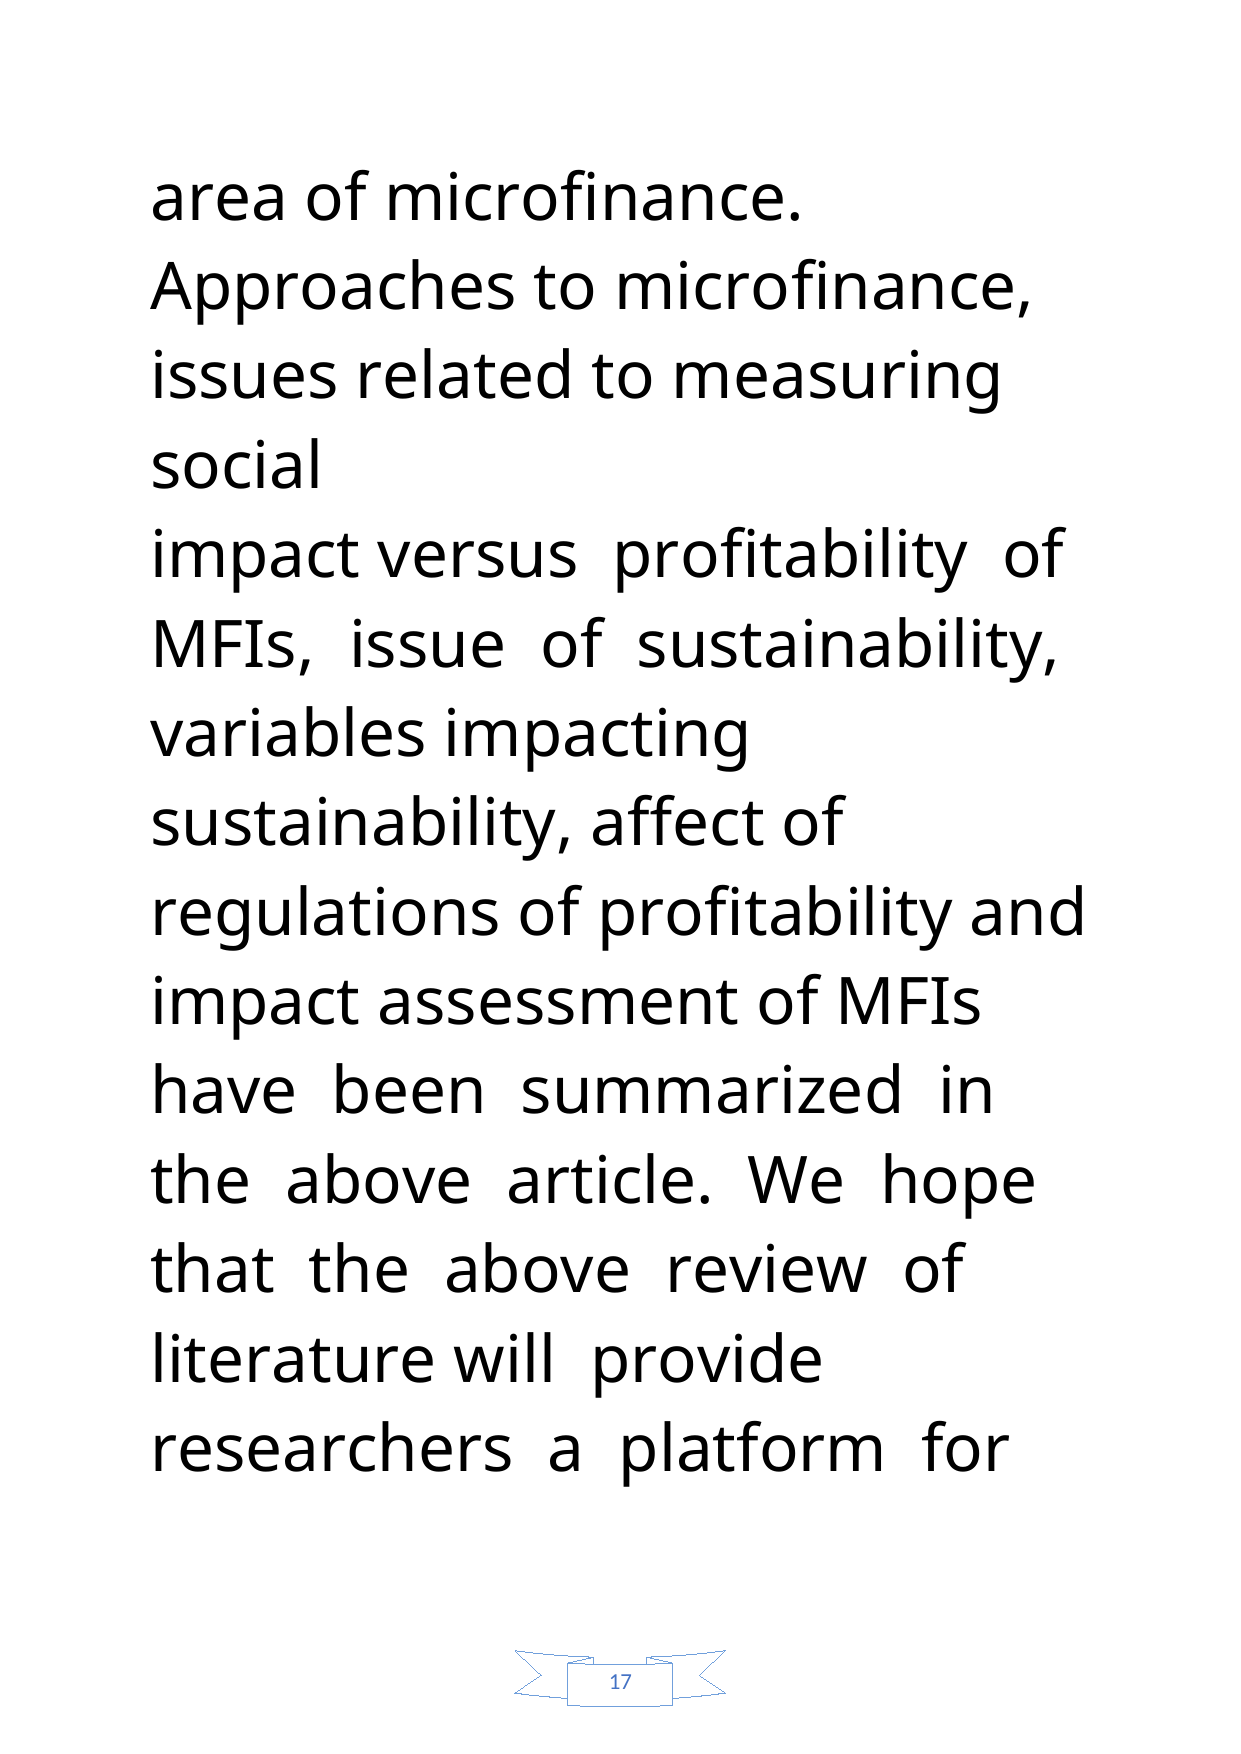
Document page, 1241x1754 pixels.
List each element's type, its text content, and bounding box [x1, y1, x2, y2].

text sustainability, affect of regulations of profitability and impact assessment of MFIs [150, 776, 1090, 1044]
text have been summarized in the above article. We hope that the above review of [150, 1044, 1090, 1312]
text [150, 1312, 1090, 1491]
text area of microfinance. Approaches to microfinance, issues related to measuring social [150, 150, 1090, 507]
text impact versus profitability of MFIs, issue of sustainability, variables impacting [150, 507, 1090, 776]
